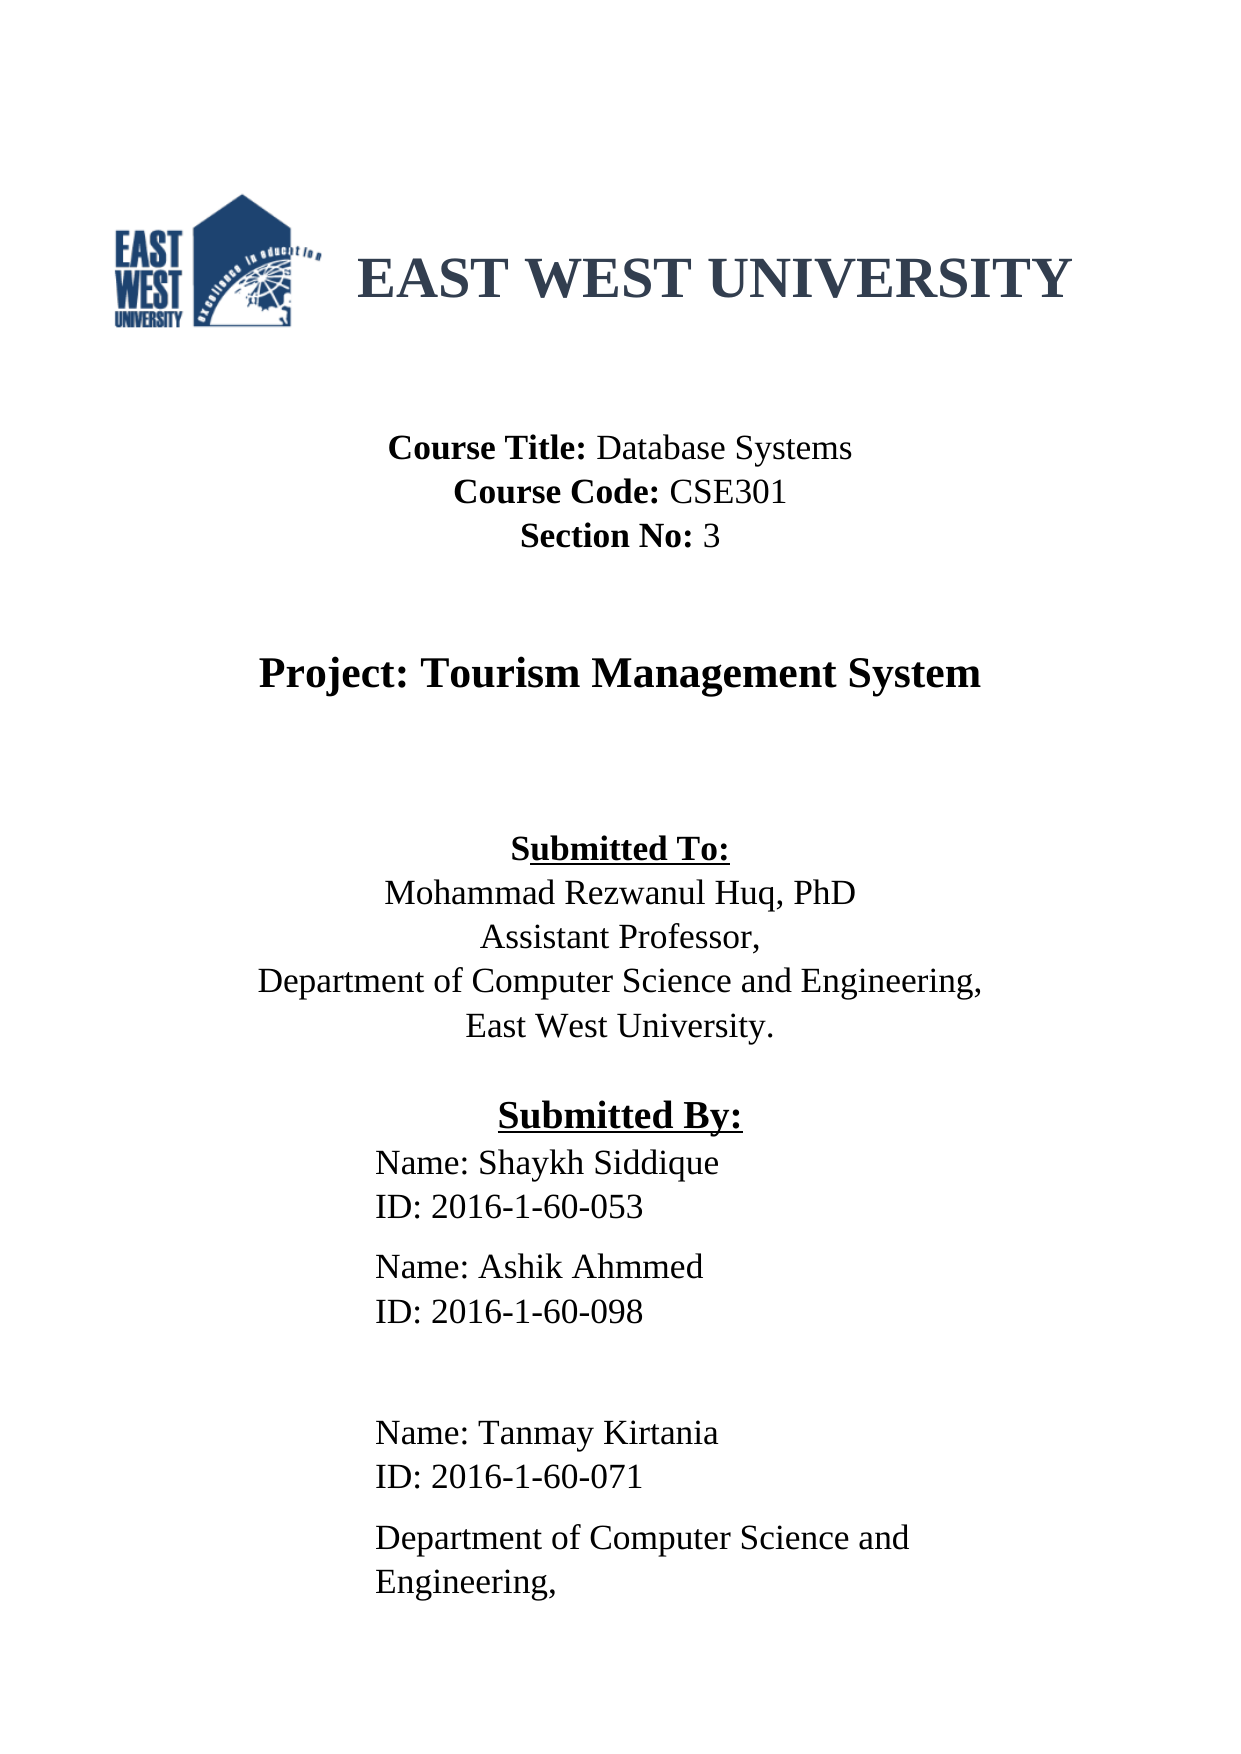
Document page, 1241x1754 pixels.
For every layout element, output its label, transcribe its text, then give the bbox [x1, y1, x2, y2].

text Project: Tourism Management System [150, 647, 1090, 697]
text Course Code: CSE301 [150, 470, 1090, 511]
text Submitted To: [150, 828, 1090, 868]
text Department of Computer Science and Engineering, [375, 1516, 1090, 1601]
text Submitted By: [150, 1092, 1090, 1137]
picture [93, 188, 322, 336]
text Name: Ashik Ahmmed [375, 1246, 1090, 1287]
text ID: 2016-1-60-098 [375, 1290, 1090, 1331]
text Department of Computer Science and Engineering, [150, 960, 1090, 1001]
text East West University. [150, 1004, 1090, 1045]
text Name: Shaykh Siddique [375, 1141, 1090, 1182]
text Mohammad Rezwanul Huq, PhD [150, 872, 1090, 912]
text Name: Tanmay Kirtania [375, 1411, 1090, 1452]
text ID: 2016-1-60-071 [375, 1455, 1090, 1496]
text Section No: 3 [150, 514, 1090, 555]
text Assistant Professor, [150, 916, 1090, 957]
text ID: 2016-1-60-053 [375, 1185, 1090, 1226]
text EAST WEST UNIVERSITY [322, 243, 1090, 310]
text Course Title: Database Systems [150, 426, 1090, 467]
